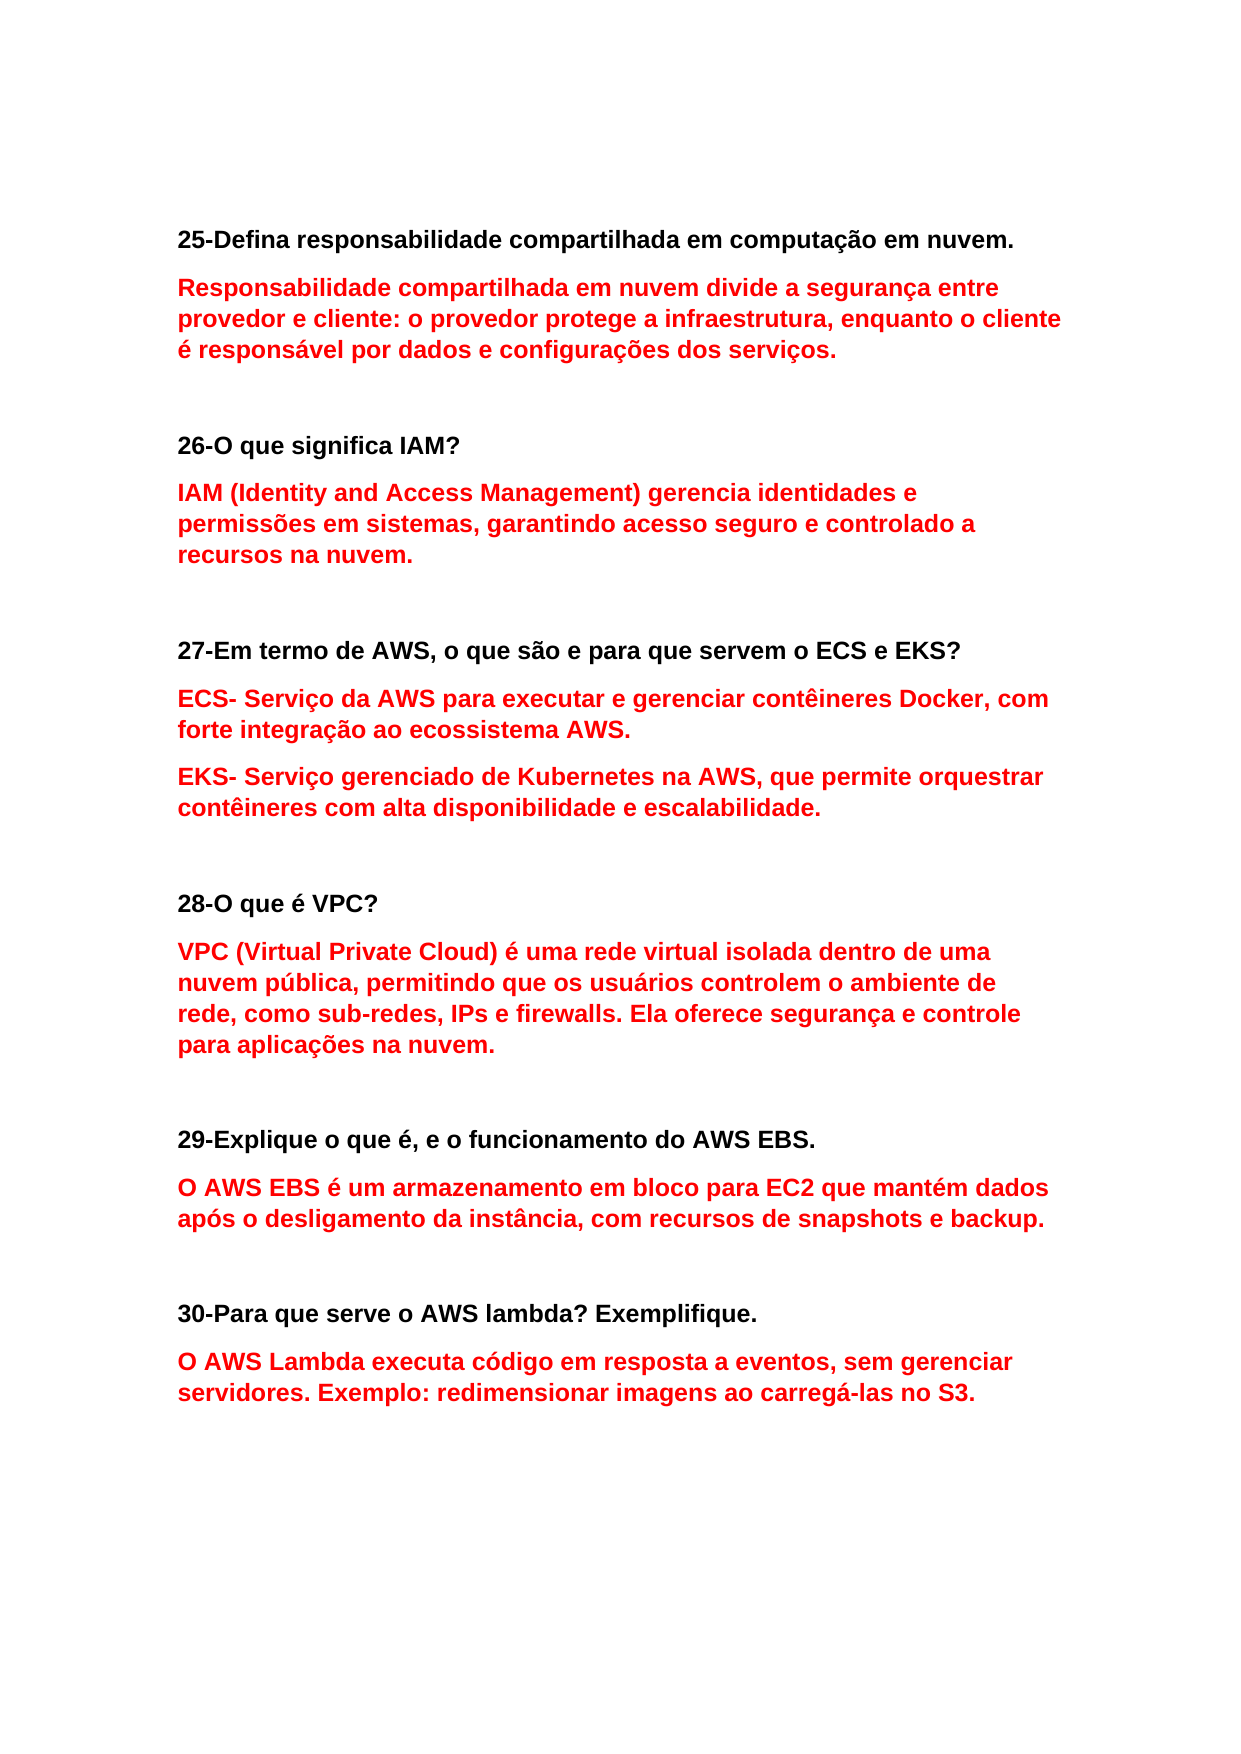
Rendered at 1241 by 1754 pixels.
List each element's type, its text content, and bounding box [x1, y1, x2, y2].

text VPC (Virtual Private Cloud) é uma rede virtual isolada dentro de uma nuvem pública, permitindo que os usuários controlem o ambiente de rede, como sub-redes, IPs e firewalls. Ela oferece segurança e controle para aplicações na nuvem. [177, 936, 1063, 1058]
text 29-Explique o que é, e o funcionamento do AWS EBS. [177, 1125, 1063, 1154]
text O AWS Lambda executa código em resposta a eventos, sem gerenciar servidores. Exemplo: redimensionar imagens ao carregá-las no S3. [177, 1347, 1063, 1407]
text ECS- Serviço da AWS para executar e gerenciar contêineres Docker, com forte integração ao ecossistema AWS. [177, 683, 1063, 743]
text IAM (Identity and Access Management) gerencia identidades e permissões em sistemas, garantindo acesso seguro e controlado a recursos na nuvem. [177, 478, 1063, 569]
text EKS- Serviço gerenciado de Kubernetes na AWS, que permite orquestrar contêineres com alta disponibilidade e escalabilidade. [177, 762, 1063, 822]
text 30-Para que serve o AWS lambda? Exemplifique. [177, 1299, 1063, 1328]
text 26-O que significa IAM? [177, 431, 1063, 459]
text 28-O que é VPC? [177, 889, 1063, 917]
text Responsabilidade compartilhada em nuvem divide a segurança entre provedor e cliente: o provedor protege a infraestrutura, enquanto o cliente é responsável por dados e configurações dos serviços. [177, 273, 1063, 364]
text 25-Defina responsabilidade compartilhada em computação em nuvem. [177, 225, 1063, 254]
text 27-Em termo de AWS, o que são e para que servem o ECS e EKS? [177, 636, 1063, 664]
text O AWS EBS é um armazenamento em bloco para EC2 que mantém dados após o desligamento da instância, com recursos de snapshots e backup. [177, 1173, 1063, 1232]
